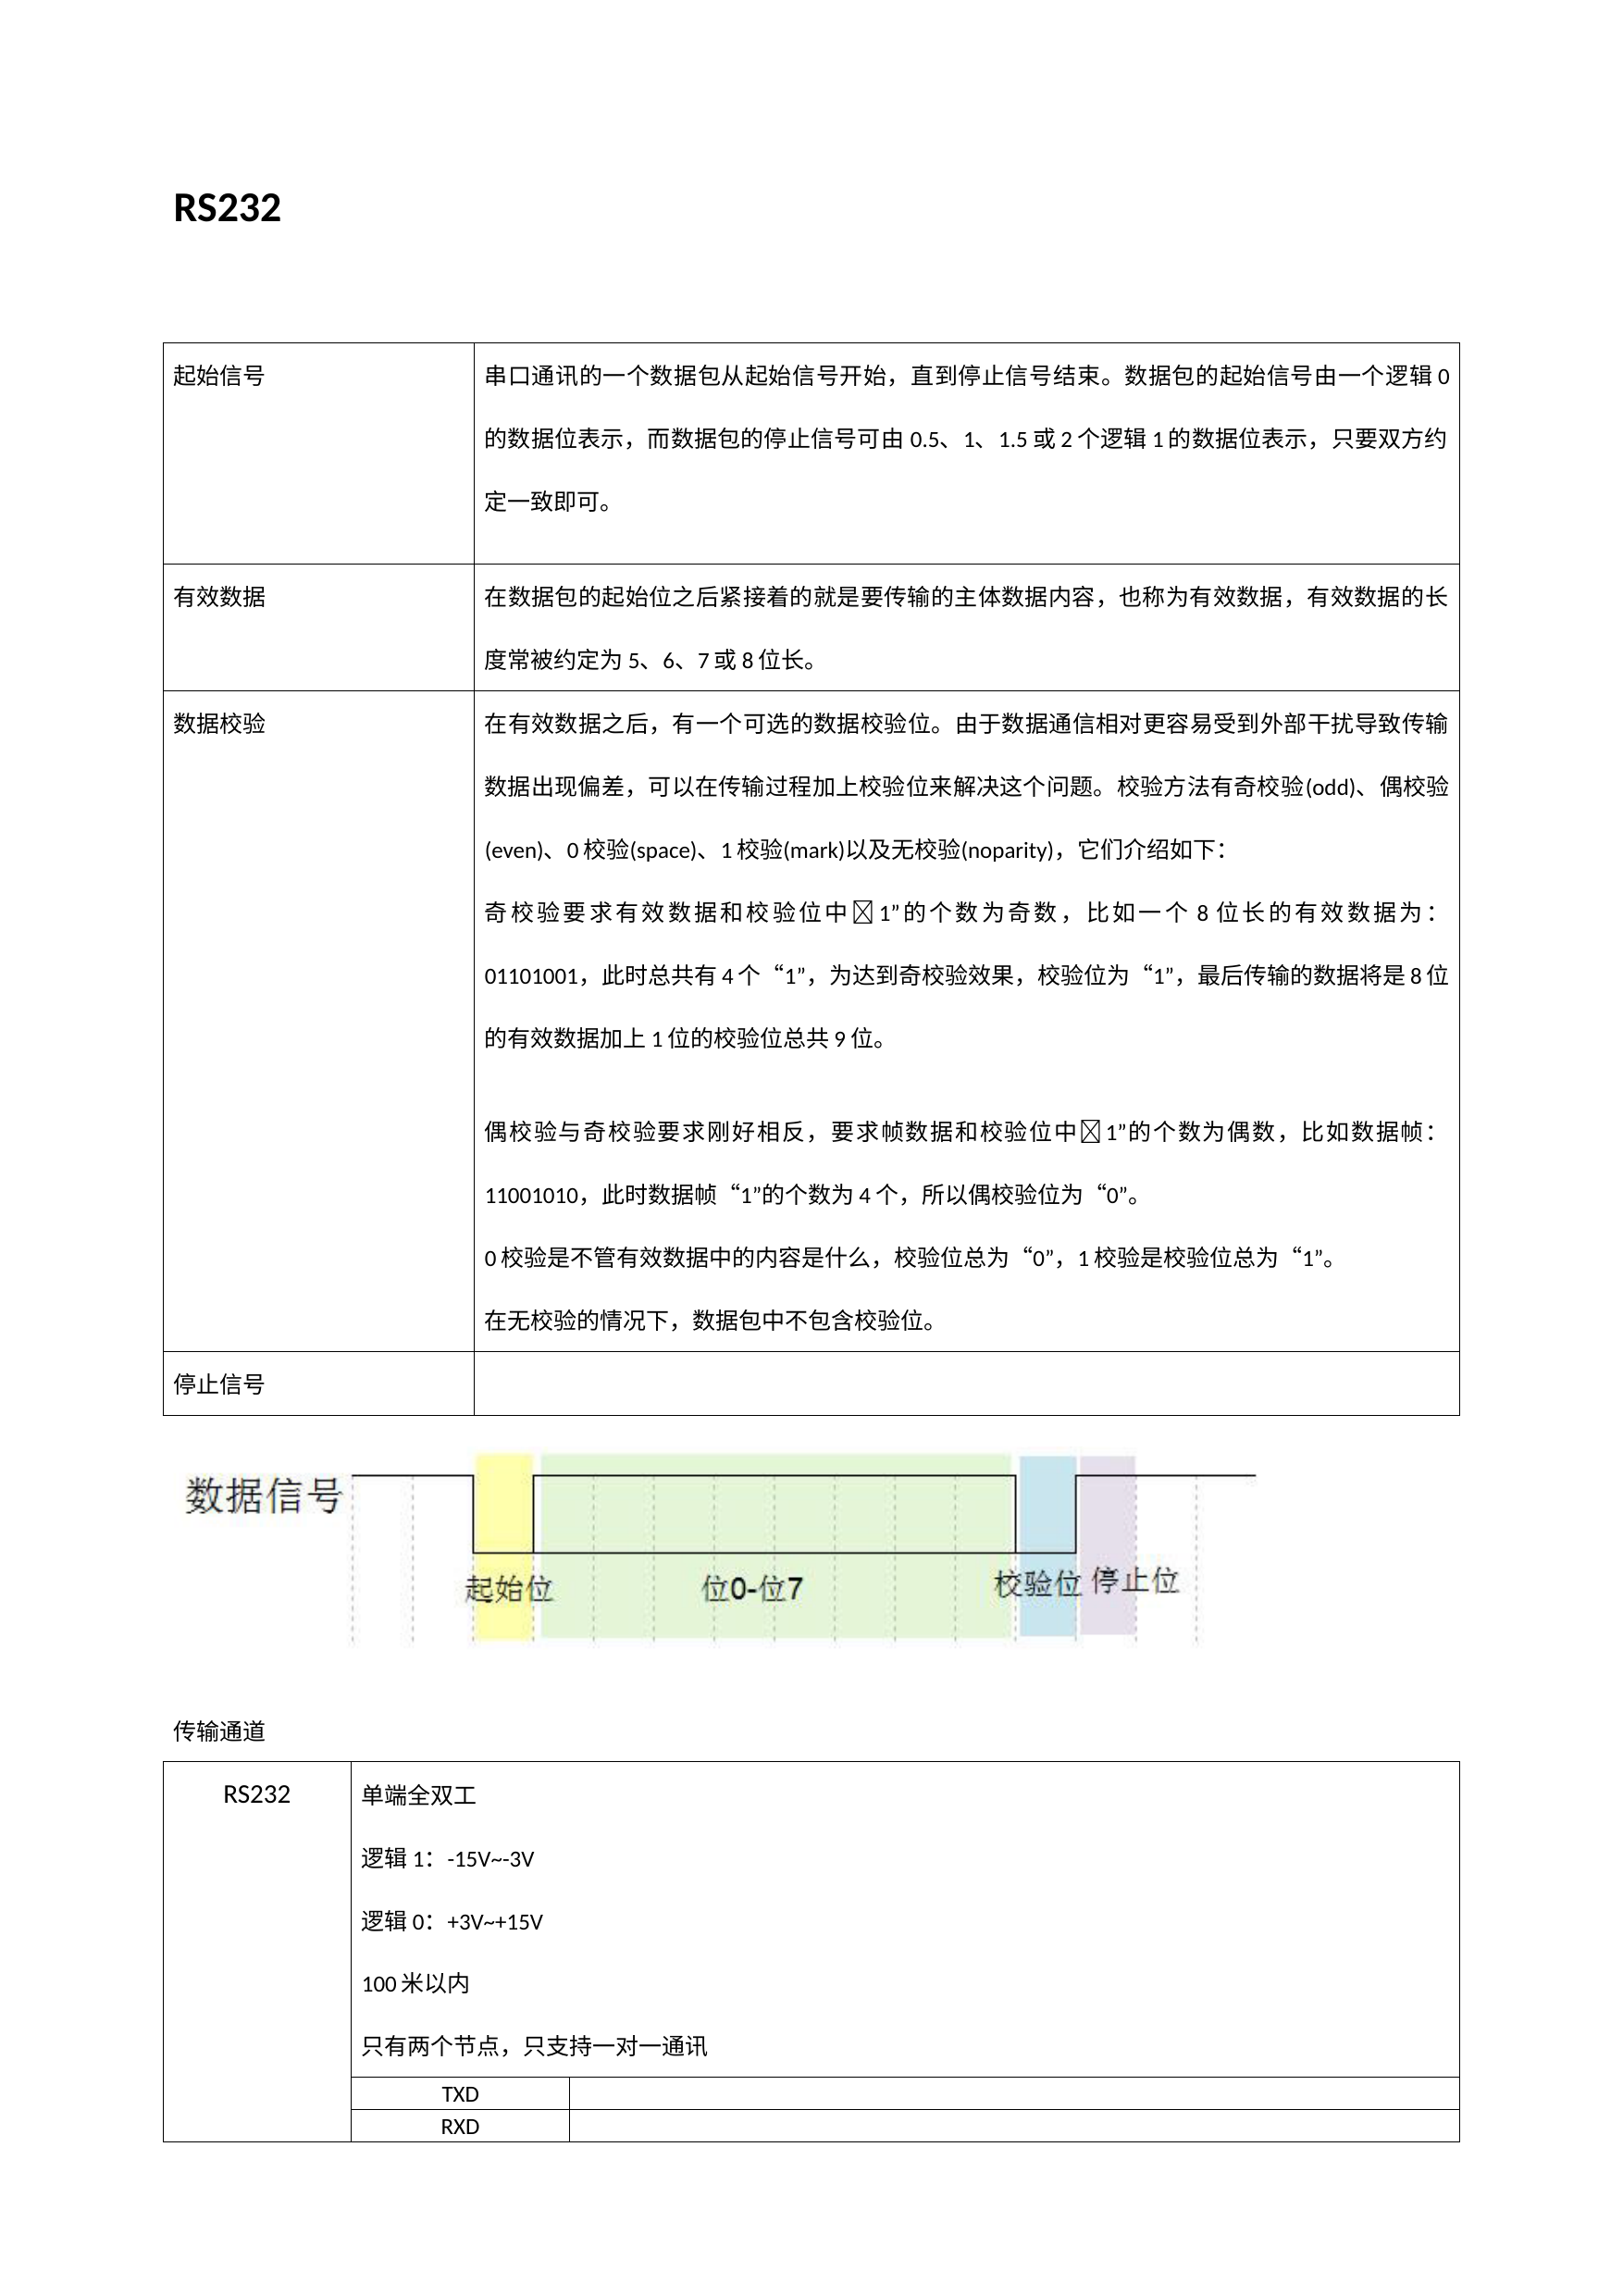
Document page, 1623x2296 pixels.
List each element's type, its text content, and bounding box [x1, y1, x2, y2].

table_cell TXD [352, 2078, 569, 2109]
table_cell 在有效数据之后，有一个可选的数据校验位。由于数据通信相对更容易受到外部干扰导致传输数据出现偏差，可以在传输过程加上校验位来解决这个问题。校验方法有奇校验(odd)、偶校验(even)、0校验(space)、1校验(mark)以及无校验(noparity)，它们介绍如下： 奇校验要求有效数据和校验位中1”的个数为奇数，比如一个8位长的有效数据为：01101001，此时总共有4个“1”，为达到奇校验效果，校验位为“1”，最后传输的数据将是8位的有效数据加上1位的校验位总共9位。 偶校验与奇校验要求刚好相反，要求帧数据和校验位中1”的个数为偶数，比如数据帧：11001010，此时数据帧“1”的个数为4个，所以偶校验位为“0”。 0校验是不管有效数据中的内容是什么，校验位总为“0”，1校验是校验位总为“1”。 在无校验的情况下，数据包中不包含校验位。 [475, 691, 1459, 1351]
table_cell [475, 1352, 1459, 1415]
table_cell 数据校验 [164, 691, 474, 1351]
text 传输通道 [173, 1698, 1449, 1761]
table_cell RXD [352, 2110, 569, 2141]
table_cell 停止信号 [164, 1352, 474, 1415]
table_cell 在数据包的起始位之后紧接着的就是要传输的主体数据内容，也称为有效数据，有效数据的长度常被约定为5、6、7或8位长。 [475, 565, 1459, 690]
subtitle RS232 [173, 175, 1449, 238]
table_header 起始信号 [164, 343, 474, 564]
table_header RS232 [164, 1762, 351, 2141]
table_header 串口通讯的一个数据包从起始信号开始，直到停止信号结束。数据包的起始信号由一个逻辑0的数据位表示，而数据包的停止信号可由0.5、1、1.5或2个逻辑1的数据位表示，只要双方约定一致即可。 [475, 343, 1459, 564]
table_cell [570, 2110, 1459, 2141]
table_cell [570, 2078, 1459, 2109]
table_header 单端全双工 逻辑1：-15V~-3V 逻辑0：+3V~+15V 100米以内 只有两个节点，只支持一对一通讯 [352, 1762, 1459, 2077]
table_cell 有效数据 [164, 565, 474, 690]
